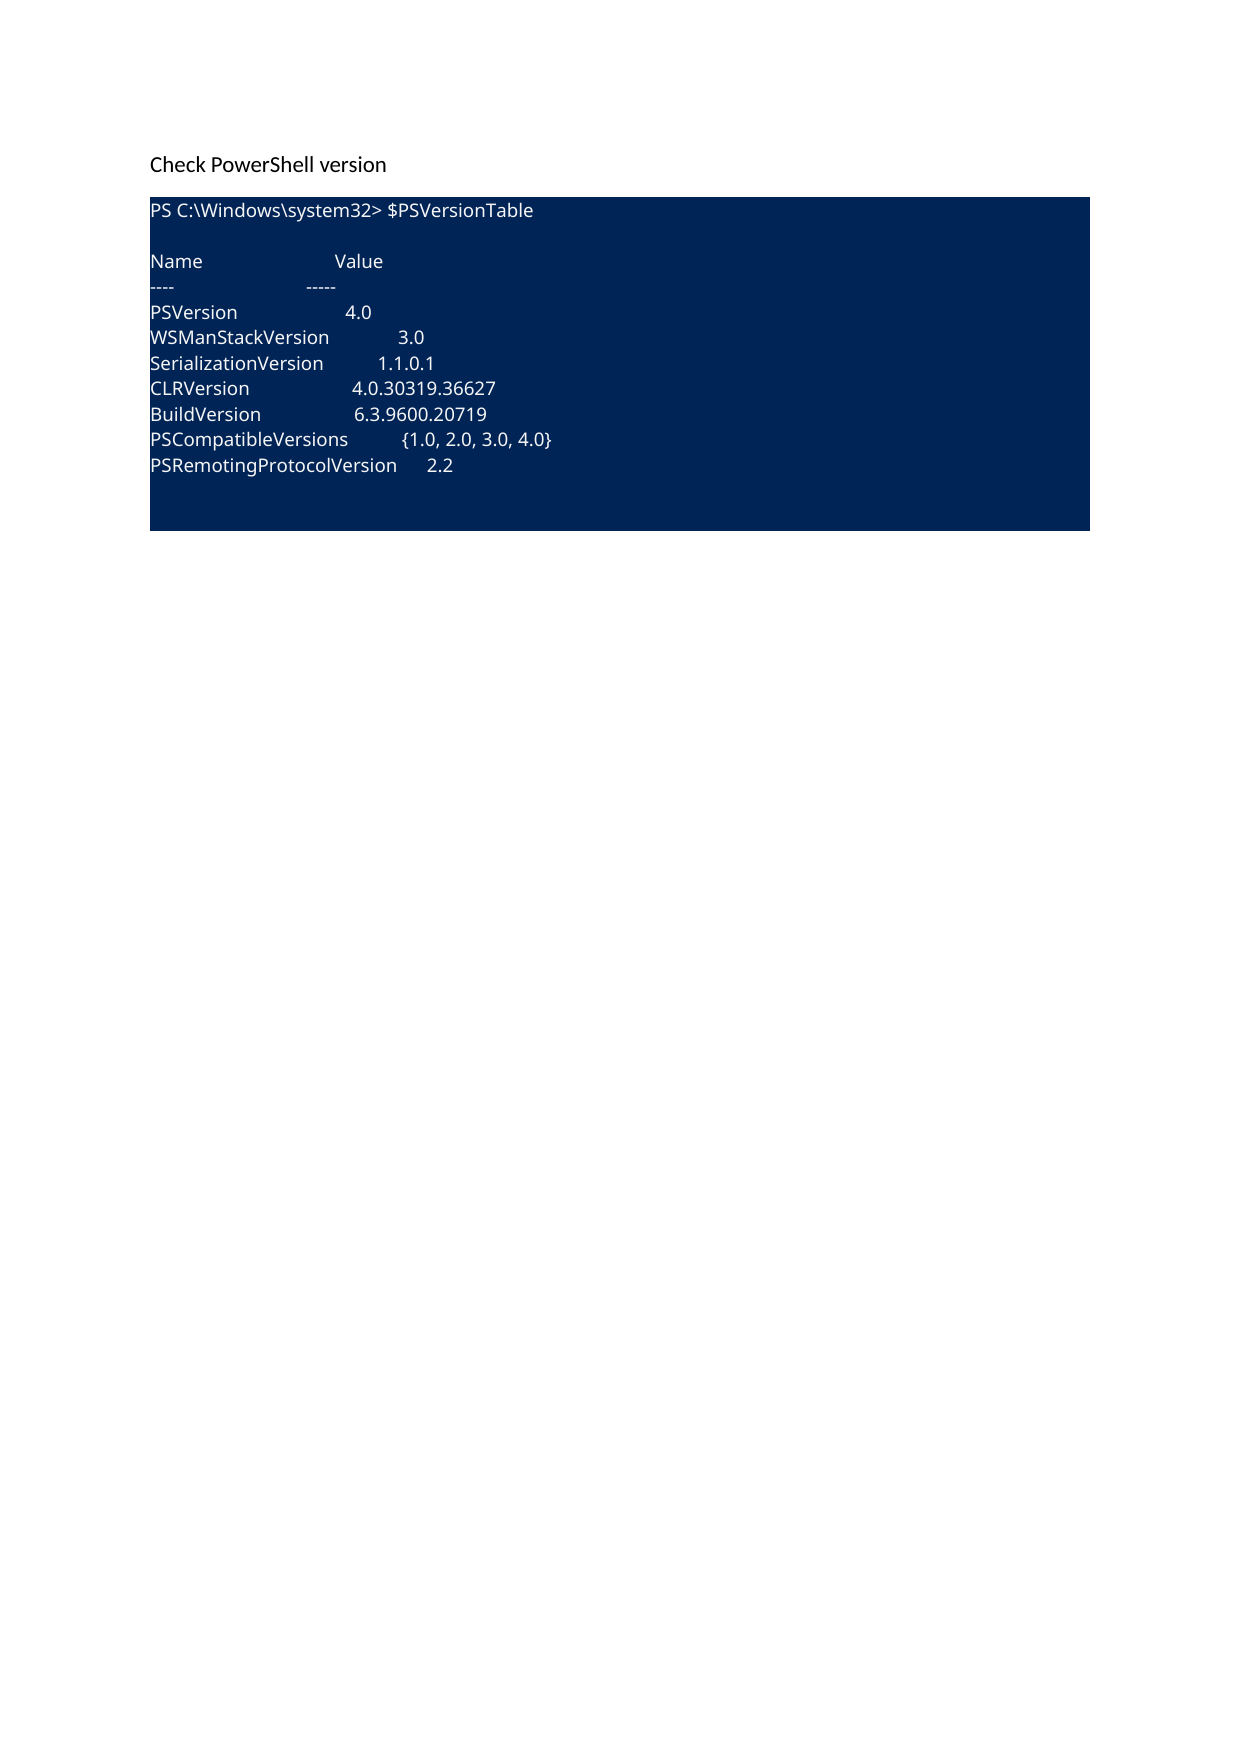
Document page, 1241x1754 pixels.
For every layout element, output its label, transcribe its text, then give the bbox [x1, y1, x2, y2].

text PSRemotingProtocolVersion 2.2 [150, 452, 1090, 478]
text WSManStackVersion 3.0 [150, 324, 1090, 350]
text SerializationVersion 1.1.0.1 [150, 350, 1090, 376]
text Name Value [150, 248, 1090, 273]
text Check PowerShell version [150, 150, 1090, 178]
text CLRVersion 4.0.30319.36627 [150, 376, 1090, 401]
text PSVersion 4.0 [150, 299, 1090, 324]
text PSCompatibleVersions {1.0, 2.0, 3.0, 4.0} [150, 427, 1090, 452]
text BuildVersion 6.3.9600.20719 [150, 401, 1090, 427]
text ---- ----- [150, 273, 1090, 299]
text PS C:\Windows\system32> $PSVersionTable [150, 197, 1090, 222]
